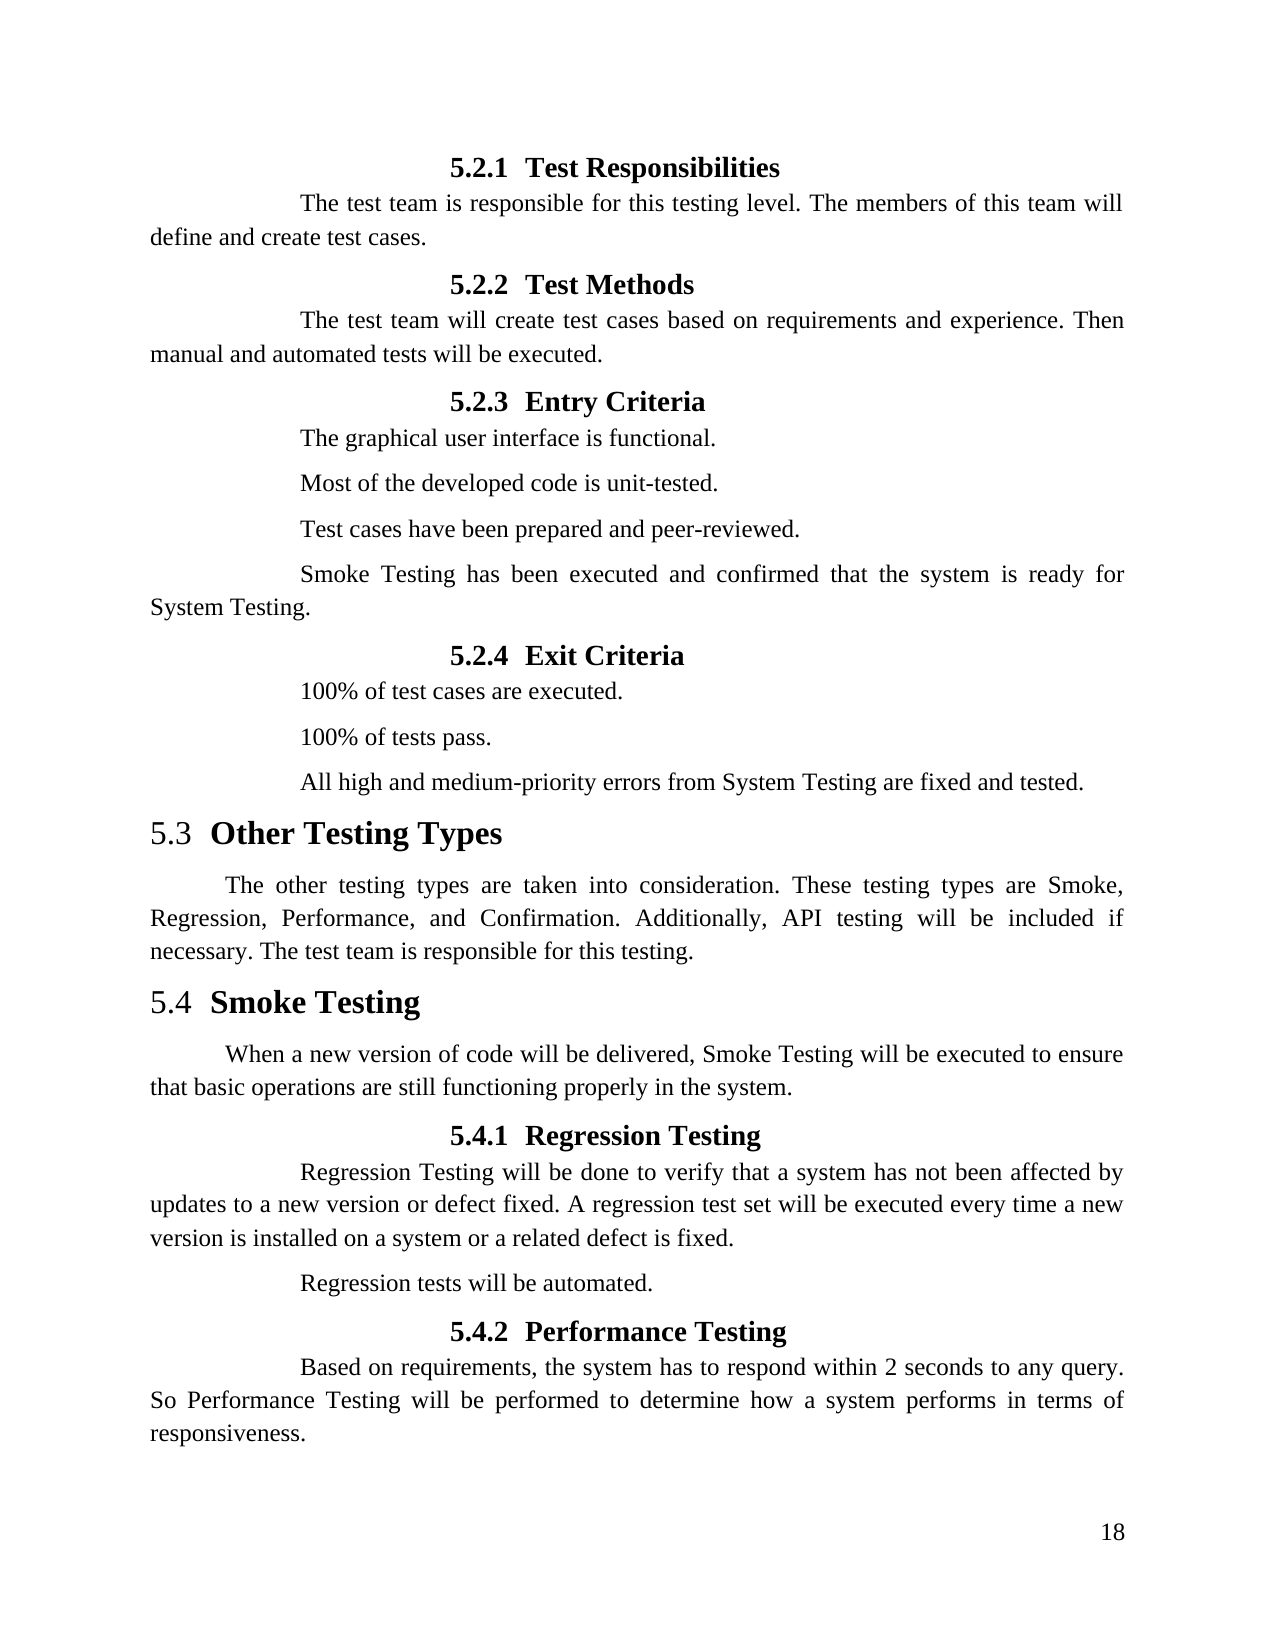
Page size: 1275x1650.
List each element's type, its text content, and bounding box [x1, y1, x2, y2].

text 100% of test cases are executed. [150, 676, 1125, 705]
text The test team will create test cases based on requirements and experience. Then manual and automated tests will be executed. [150, 306, 1125, 367]
text Most of the developed code is unit-tested. [150, 468, 1125, 497]
text Regression tests will be automated. [150, 1268, 1125, 1297]
subtitle Test Responsibilities [375, 150, 1125, 183]
text 100% of tests pass. [150, 722, 1125, 751]
text Based on requirements, the system has to respond within 2 seconds to any query. So Performance Testing will be performed to determine how a system performs in terms of responsiveness. [150, 1352, 1125, 1447]
text The graphical user interface is functional. [150, 423, 1125, 451]
text Regression Testing will be done to verify that a system has not been affected by updates to a new version or defect fixed. A regression test set will be executed every time a new version is installed on a system or a related defect is fixed. [150, 1157, 1125, 1251]
subtitle Other Testing Types [150, 813, 1125, 851]
text The test team is responsible for this testing level. The members of this team will define and create test cases. [150, 188, 1125, 250]
text Smoke Testing has been executed and confirmed that the system is ready for System Testing. [150, 559, 1125, 621]
subtitle Performance Testing [375, 1314, 1125, 1347]
text The other testing types are taken into consideration. These testing types are Smoke, Regression, Performance, and Confirmation. Additionally, API testing will be included if necessary. The test team is responsible for this testing. [150, 870, 1125, 965]
text When a new version of code will be delivered, Smoke Testing will be executed to ensure that basic operations are still functioning properly in the system. [150, 1039, 1125, 1101]
text Test cases have been prepared and peer-reviewed. [150, 514, 1125, 542]
subtitle Entry Criteria [375, 384, 1125, 418]
subtitle Regression Testing [375, 1118, 1125, 1152]
subtitle Smoke Testing [150, 982, 1125, 1020]
subtitle Exit Criteria [375, 638, 1125, 671]
subtitle Test Methods [375, 267, 1125, 301]
text All high and medium-priority errors from System Testing are fixed and tested. [150, 767, 1125, 796]
